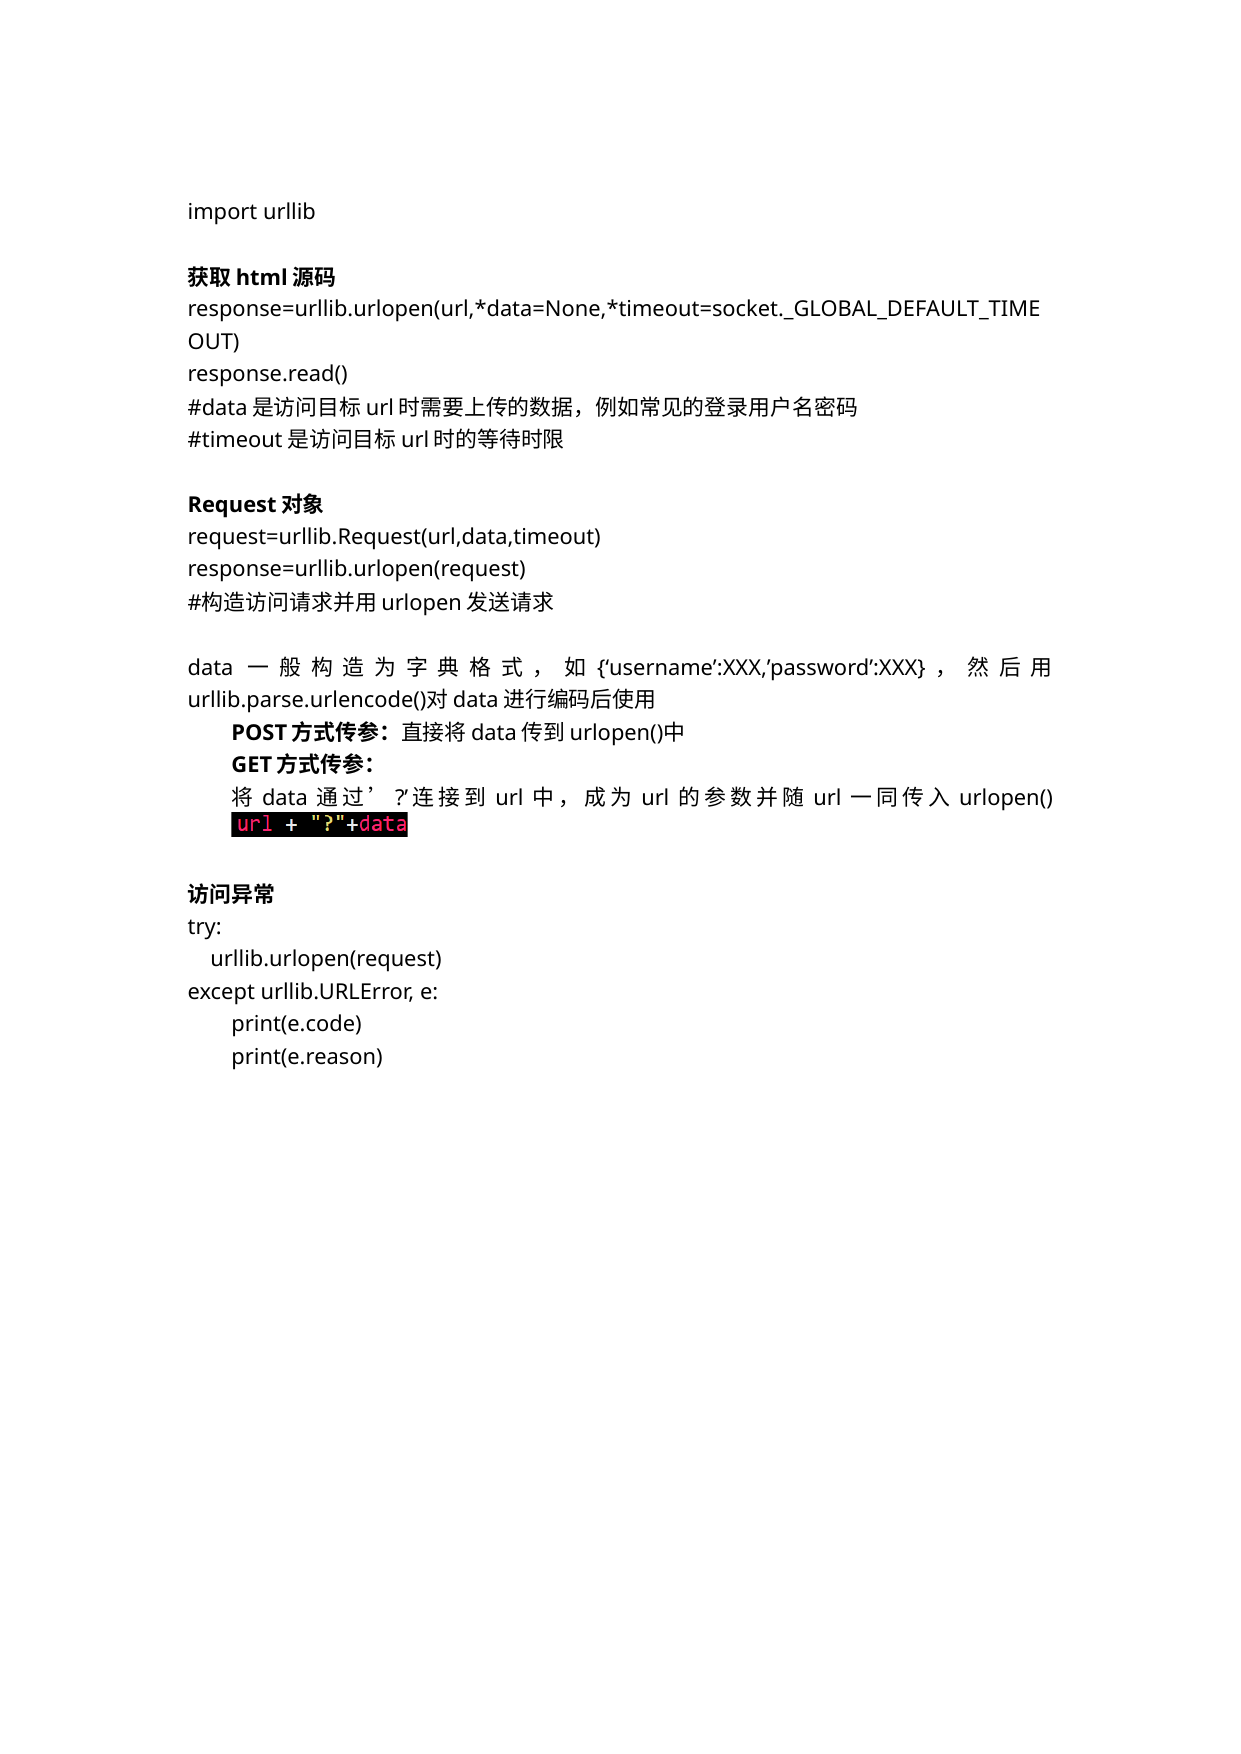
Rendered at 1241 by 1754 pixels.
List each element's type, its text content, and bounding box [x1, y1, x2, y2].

text response=urllib.urlopen(request) [187, 552, 1053, 584]
text import urllib [187, 194, 1053, 227]
text 将data通过’?’连接到url中，成为url的参数并随url一同传入urlopen() [231, 779, 1053, 844]
picture [231, 812, 408, 837]
text POST方式传参：直接将data传到urlopen()中 [187, 714, 1053, 747]
text #timeout是访问目标url时的等待时限 [187, 422, 1053, 454]
text try: [187, 909, 1053, 942]
text 获取html源码 [187, 259, 1053, 292]
text print(e.code) [187, 1007, 1053, 1039]
text Request对象 [187, 487, 1053, 519]
text urllib.urlopen(request) [187, 942, 1053, 974]
text #构造访问请求并用urlopen发送请求 [187, 584, 1053, 617]
text GET方式传参： [231, 747, 1053, 779]
text 访问异常 [187, 877, 1053, 909]
text print(e.reason) [187, 1039, 1053, 1072]
text request=urllib.Request(url,data,timeout) [187, 519, 1053, 552]
text except urllib.URLError, e: [187, 974, 1053, 1007]
text response=urllib.urlopen(url,*data=None,*timeout=socket._GLOBAL_DEFAULT_TIMEOUT) [187, 292, 1053, 357]
text #data是访问目标url时需要上传的数据，例如常见的登录用户名密码 [187, 389, 1053, 422]
text data一般构造为字典格式，如{‘username’:XXX,’password’:XXX}，然后用urllib.parse.urlencode()对data进行编码后使用 [187, 649, 1053, 714]
text response.read() [187, 357, 1053, 389]
